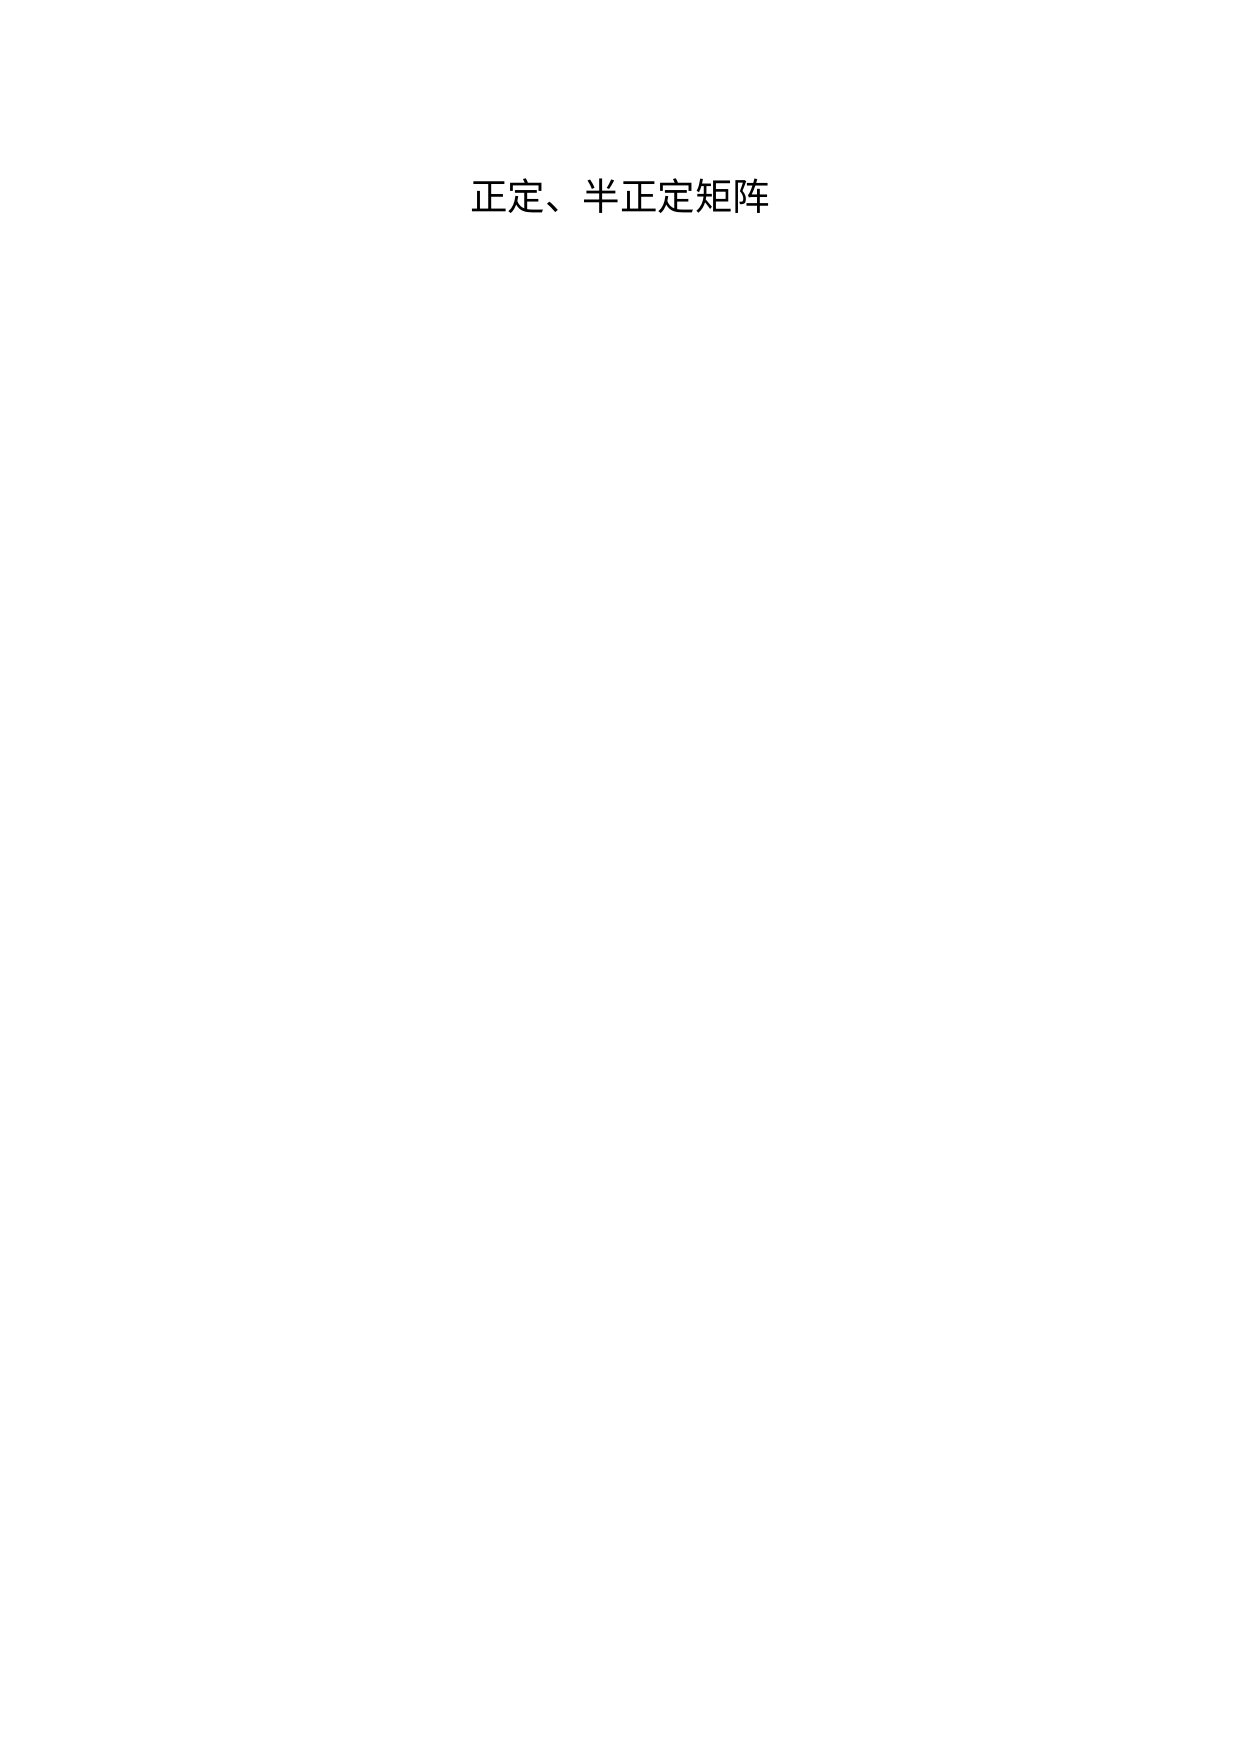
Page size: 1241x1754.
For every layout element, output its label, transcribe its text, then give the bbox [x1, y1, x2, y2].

text 正定、半正定矩阵 [187, 162, 1053, 227]
